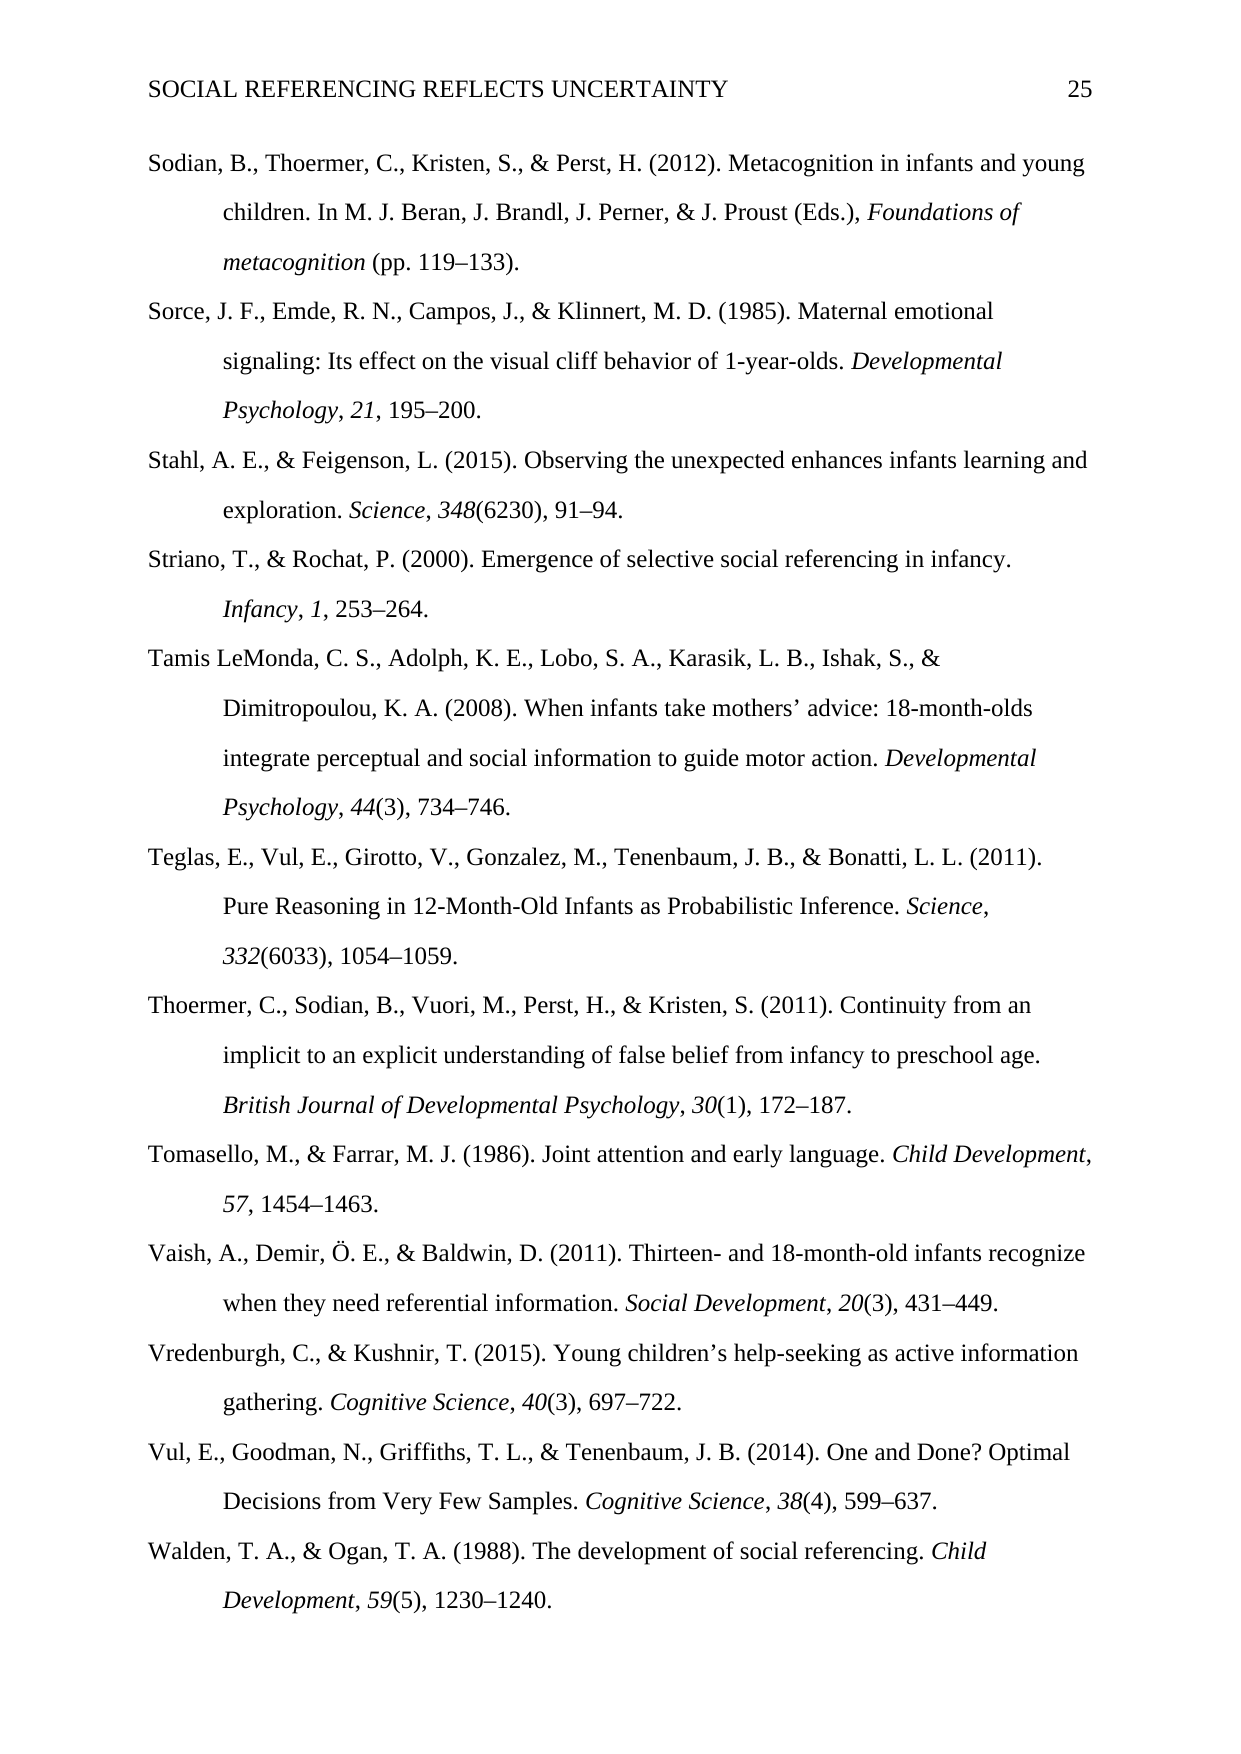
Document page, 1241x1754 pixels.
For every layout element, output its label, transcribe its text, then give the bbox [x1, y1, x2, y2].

text Vaish, A., Demir, Ö. E., & Baldwin, D. (2011). Thirteen- and 18-month-old infants recognize [148, 1238, 1093, 1267]
text children. In M. J. Beran, J. Brandl, J. Perner, & J. Proust (Eds.), Foundations of [148, 197, 1093, 226]
text integrate perceptual and social information to guide motor action. Developmental [148, 743, 1093, 771]
text Infancy, 1, 253–264. [148, 594, 1093, 623]
text Psychology, 44(3), 734–746. [148, 792, 1093, 821]
text Sorce, J. F., Emde, R. N., Campos, J., & Klinnert, M. D. (1985). Maternal emotional [148, 296, 1093, 325]
text 332(6033), 1054–1059. [148, 941, 1093, 970]
text British Journal of Developmental Psychology, 30(1), 172–187. [148, 1090, 1093, 1118]
text Sodian, B., Thoermer, C., Kristen, S., & Perst, H. (2012). Metacognition in infants and young [148, 148, 1093, 176]
text Stahl, A. E., & Feigenson, L. (2015). Observing the unexpected enhances infants learning and [148, 445, 1093, 474]
text Decisions from Very Few Samples. Cognitive Science, 38(4), 599–637. [148, 1486, 1093, 1515]
text implicit to an explicit understanding of false belief from infancy to preschool age. [148, 1040, 1093, 1069]
text Striano, T., & Rochat, P. (2000). Emergence of selective social referencing in infancy. [148, 544, 1093, 573]
text Thoermer, C., Sodian, B., Vuori, M., Perst, H., & Kristen, S. (2011). Continuity from an [148, 991, 1093, 1019]
text Vredenburgh, C., & Kushnir, T. (2015). Young children’s help-seeking as active information [148, 1338, 1093, 1366]
text exploration. Science, 348(6230), 91–94. [148, 495, 1093, 523]
text Walden, T. A., & Ogan, T. A. (1988). The development of social referencing. Child [148, 1536, 1093, 1565]
text metacognition (pp. 119–133). [148, 247, 1093, 276]
text Psychology, 21, 195–200. [148, 396, 1093, 424]
text Tamis LeMonda, C. S., Adolph, K. E., Lobo, S. A., Karasik, L. B., Ishak, S., & [148, 643, 1093, 672]
text Pure Reasoning in 12-Month-Old Infants as Probabilistic Inference. Science, [148, 891, 1093, 920]
text gathering. Cognitive Science, 40(3), 697–722. [148, 1387, 1093, 1416]
text Tomasello, M., & Farrar, M. J. (1986). Joint attention and early language. Child Development, [148, 1139, 1093, 1168]
text when they need referential information. Social Development, 20(3), 431–449. [148, 1288, 1093, 1317]
text signaling: Its effect on the visual cliff behavior of 1-year-olds. Developmental [148, 346, 1093, 375]
text 57, 1454–1463. [148, 1189, 1093, 1218]
text Teglas, E., Vul, E., Girotto, V., Gonzalez, M., Tenenbaum, J. B., & Bonatti, L. L. (2011). [148, 842, 1093, 871]
text Development, 59(5), 1230–1240. [148, 1586, 1093, 1614]
text Vul, E., Goodman, N., Griffiths, T. L., & Tenenbaum, J. B. (2014). One and Done? Optimal [148, 1437, 1093, 1466]
text Dimitropoulou, K. A. (2008). When infants take mothers’ advice: 18-month-olds [148, 693, 1093, 722]
